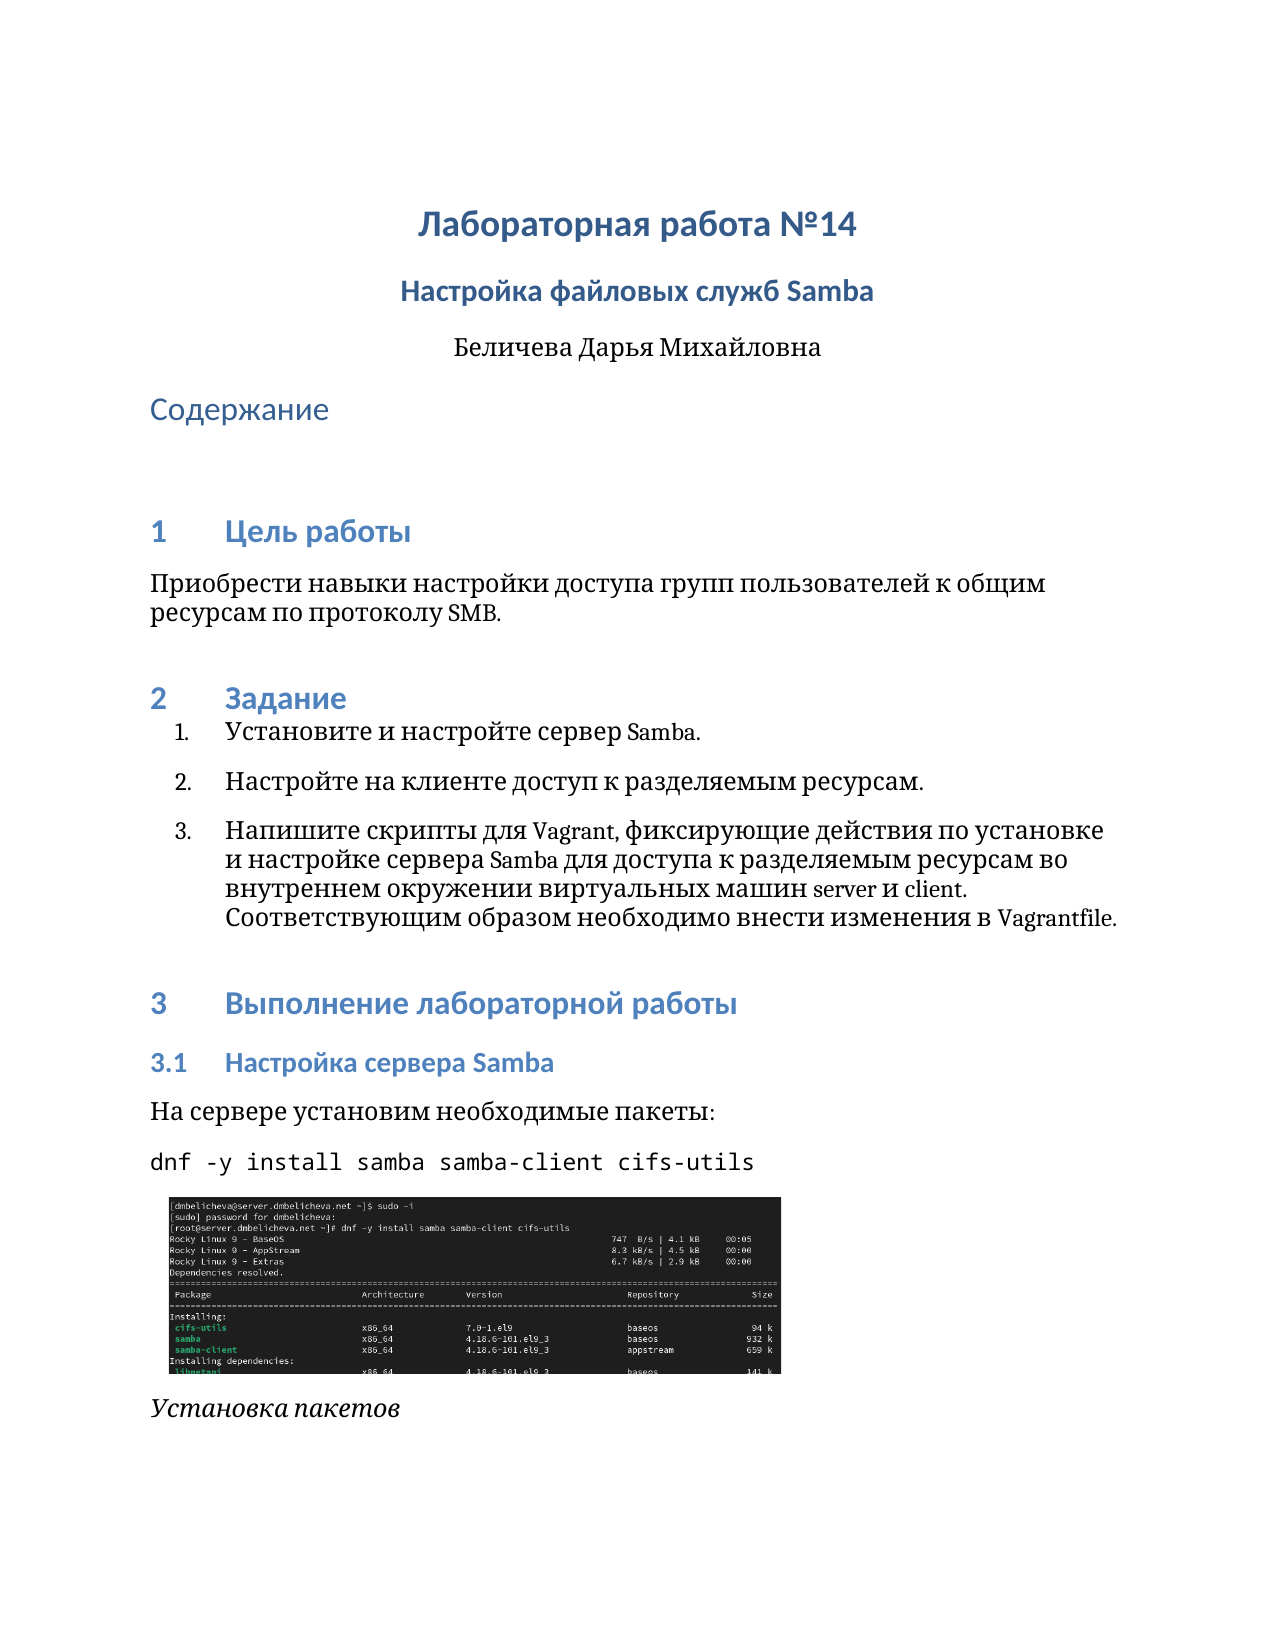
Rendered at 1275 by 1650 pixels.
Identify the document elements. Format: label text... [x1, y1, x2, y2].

subtitle 3.1 Настройка сервера Samba [150, 1044, 1125, 1079]
list Напишите скрипты для Vagrant, фиксирующие действия по установке и настройке сервера Samba для доступа к разделяемым ресурсам во внутреннем окружении виртуальных машин server и client. Соответствующим образом необходимо внести изменения в Vagrantfile. [175, 817, 1125, 932]
picture [168, 1197, 782, 1374]
subtitle 2 Задание [150, 677, 1125, 718]
text На сервере установим необходимые пакеты: [150, 1098, 1125, 1127]
text dnf -y install samba samba-client cifs-utils [150, 1146, 1125, 1177]
text Установка пакетов [150, 1395, 1125, 1424]
subtitle 3 Выполнение лабораторной работы [150, 982, 1125, 1023]
list Установите и настройте сервер Samba. [175, 718, 1125, 747]
title Лабораторная работа №14 [150, 200, 1125, 246]
text Приобрести навыки настройки доступа групп пользователей к общим ресурсам по протоколу SMB. [150, 570, 1125, 627]
subtitle 1 Цель работы [150, 510, 1125, 551]
subtitle Настройка файловых служб Samba [150, 271, 1125, 309]
text Беличева Дарья Михайловна [150, 334, 1125, 363]
list Настройте на клиенте доступ к разделяемым ресурсам. [175, 768, 1125, 796]
